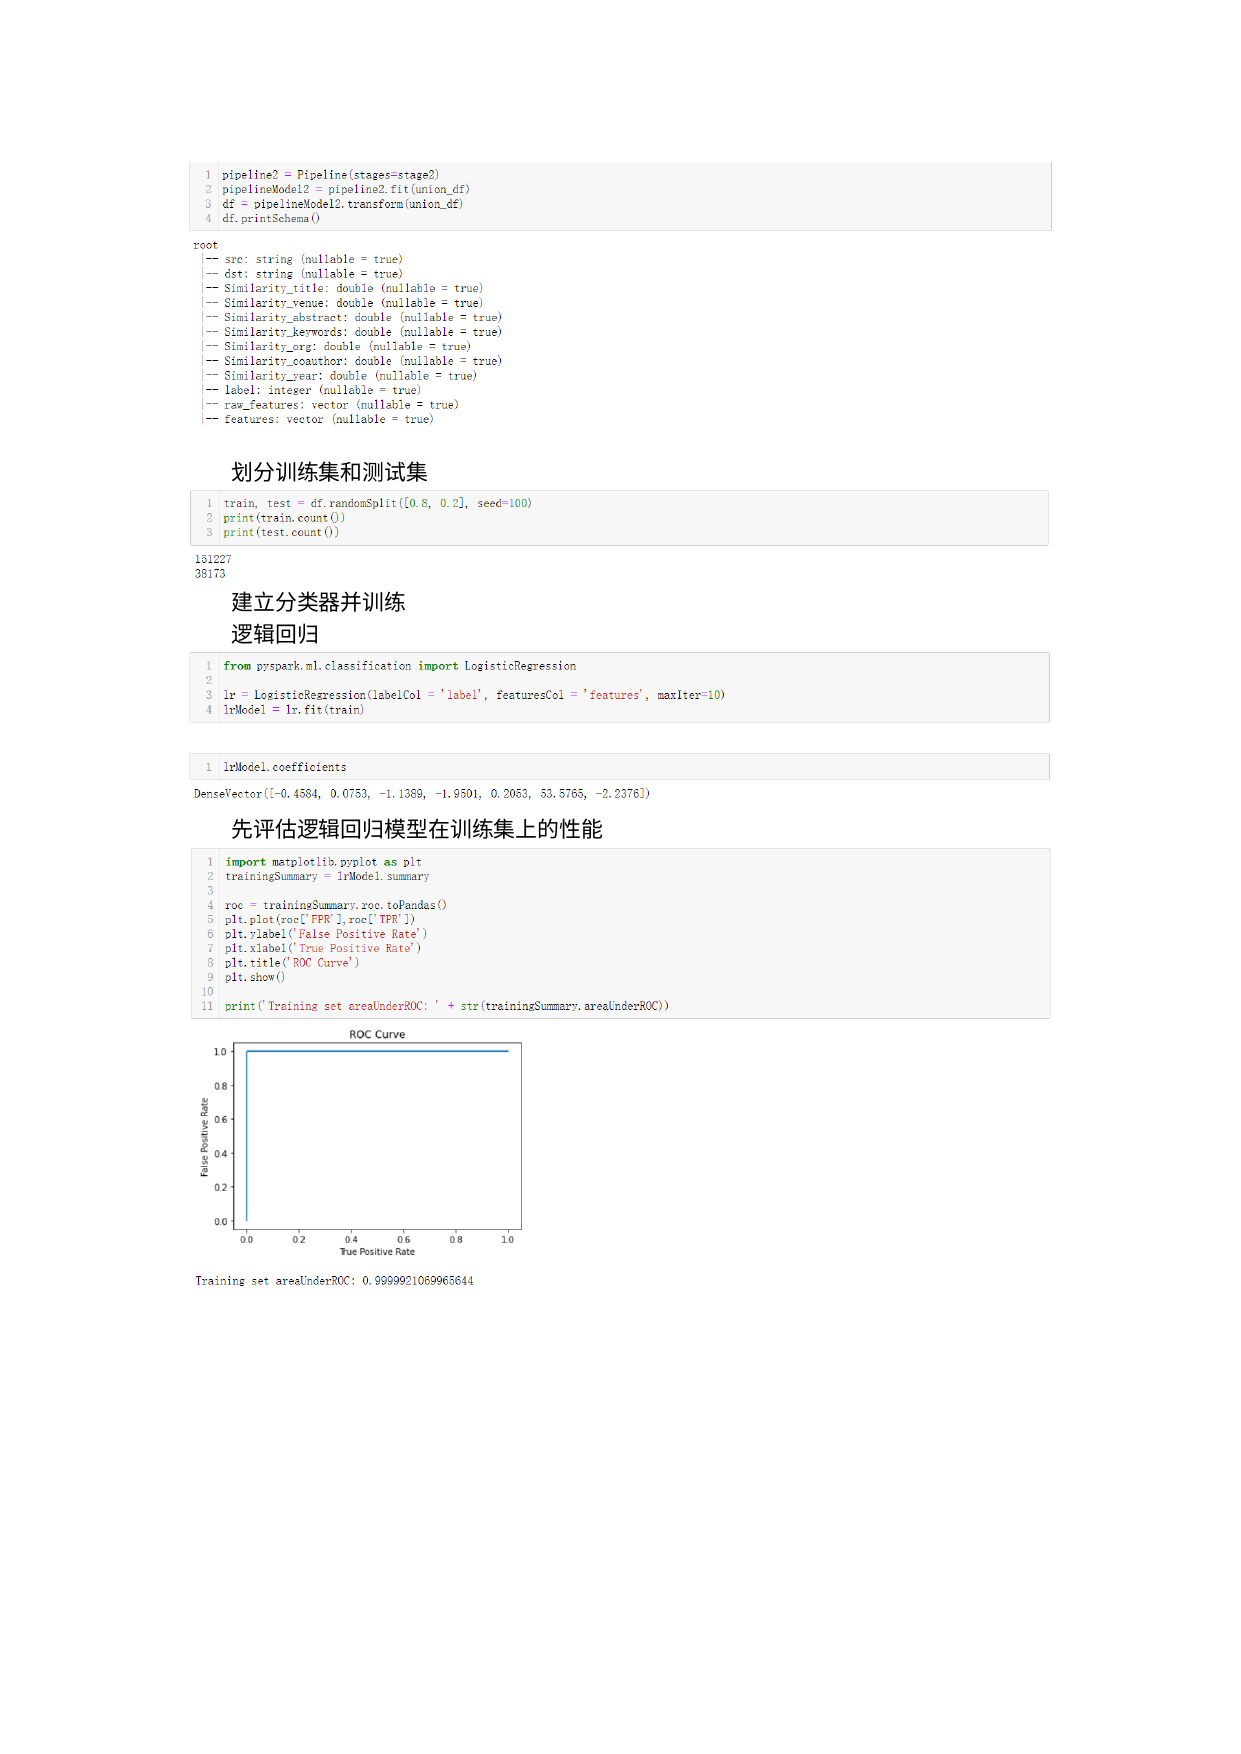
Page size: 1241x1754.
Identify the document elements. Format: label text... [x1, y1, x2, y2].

text 划分训练集和测试集 [187, 454, 1053, 487]
picture [187, 747, 1053, 805]
text 逻辑回归 [187, 617, 1053, 649]
text 先评估逻辑回归模型在训练集上的性能 [187, 812, 1053, 844]
picture [187, 649, 1053, 723]
picture [187, 487, 1053, 582]
picture [187, 162, 1053, 431]
text 建立分类器并训练 [187, 584, 1053, 617]
picture [187, 844, 1053, 1291]
